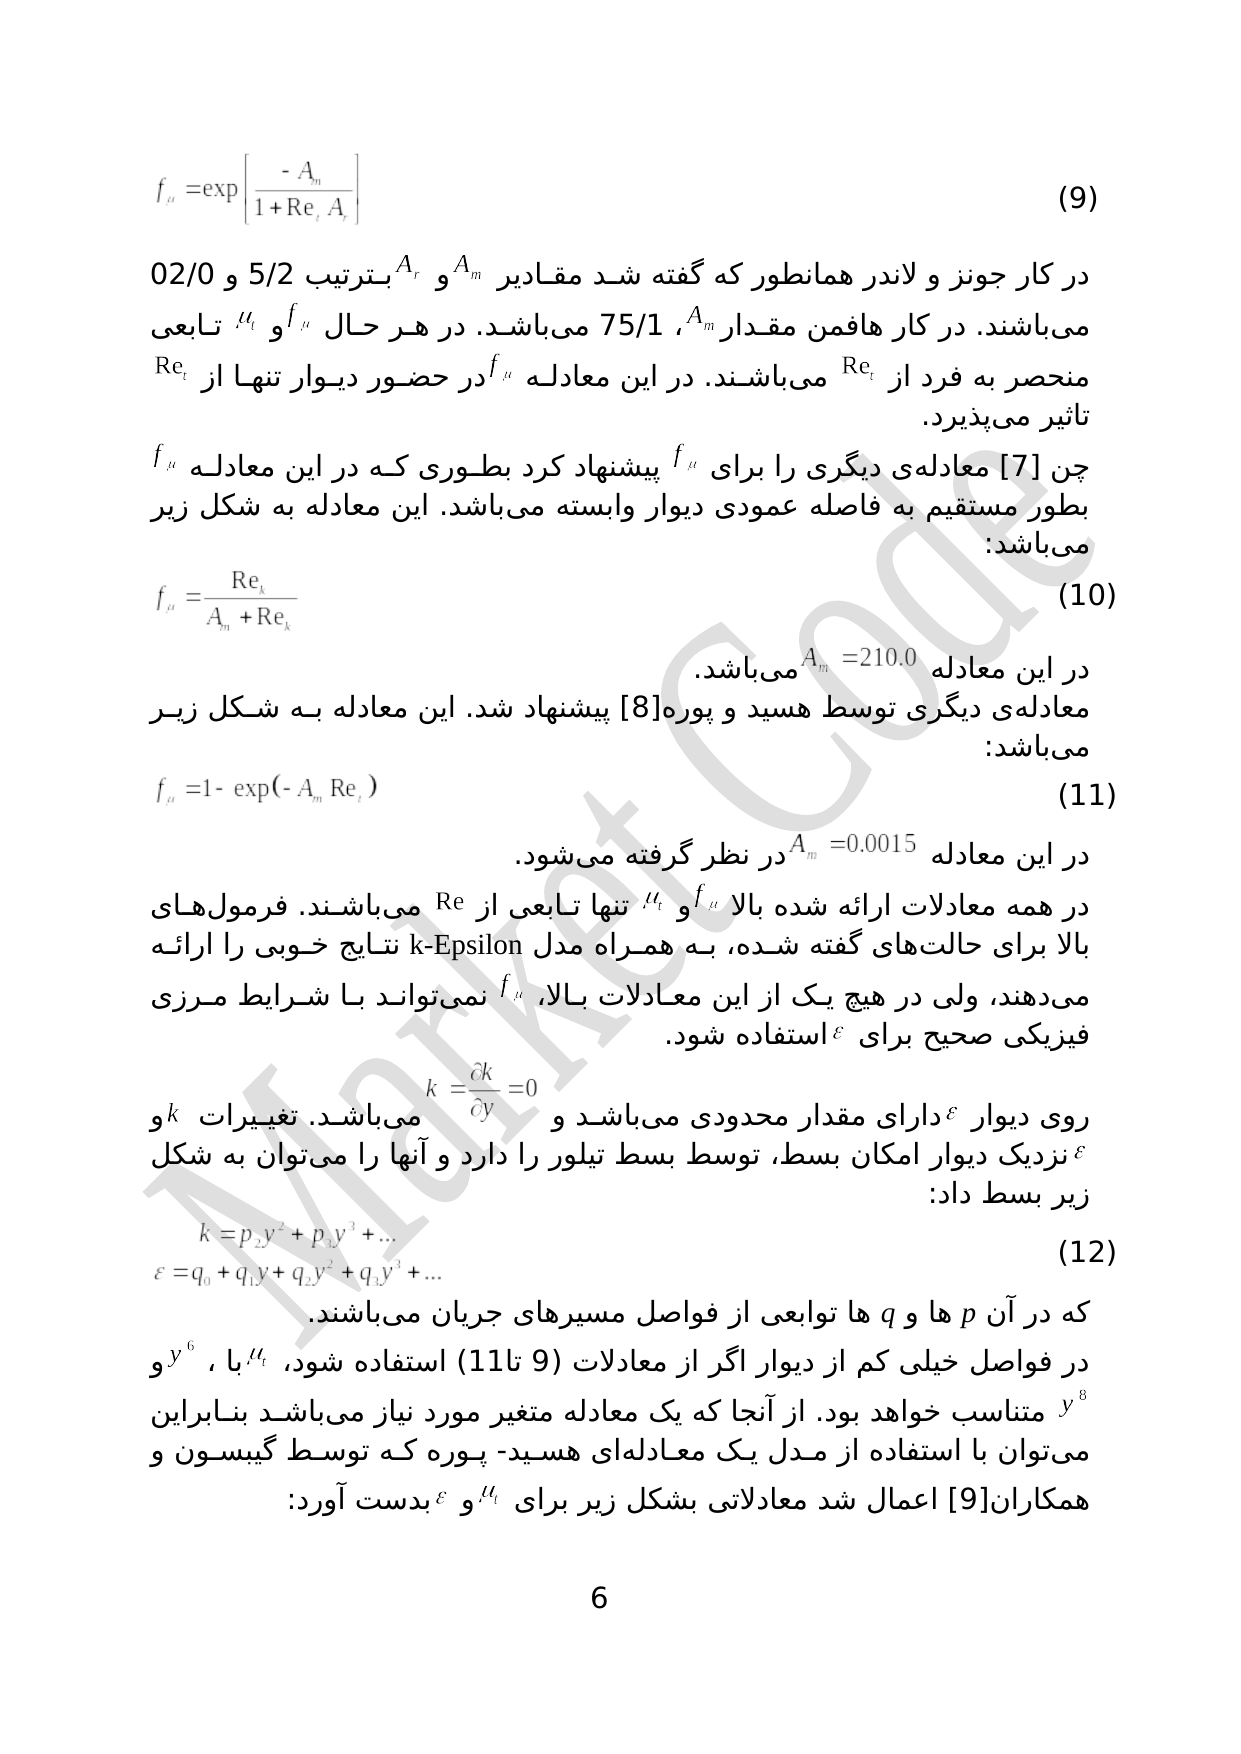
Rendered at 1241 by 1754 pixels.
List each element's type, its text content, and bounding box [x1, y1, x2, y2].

table_header [976, 1215, 1101, 1295]
text چن [7] معادله‌ی دیگری را برای پیشنهاد کرد بطوری که در این معادله بطور مستقیم به فاصله عمودی دیوار وابسته می‌باشد. این معادله به شکل زیر می‌باشد: [150, 437, 1090, 561]
table_header [976, 768, 1101, 827]
table_header [139, 768, 976, 827]
table_header [139, 150, 976, 247]
table_header [139, 566, 976, 641]
table_header [976, 150, 1101, 247]
text روی دیوار دارای مقدار محدودی می‌باشد و می‌باشد. تغییرات و نزدیک دیوار امکان بسط، توسط بسط تیلور را دارد و آنها را می‌توان به شکل زیر بسط داد: [150, 1057, 1090, 1210]
text در این معادله در نظر گرفته می‌شود. [150, 827, 1090, 872]
text معادله‌ی دیگری توسط هسید و پوره[8] پیشنهاد شد. این معادله به شکل زیر می‌باشد: [150, 690, 1090, 763]
text در فواصل خیلی کم از دیوار اگر از معادلات (9 تا11) استفاده شود، با ، و متناسب خواهد بود. از آنجا که یک معادله متغیر مورد نیاز می‌باشد بنابراین می‌توان با استفاده از مدل یک معادله‌ای هسید- پوره که توسط گیبسون و همکاران[9] اعمال شد معادلاتی بشکل زیر برای و بدست آورد: [150, 1334, 1090, 1516]
table_header [976, 566, 1101, 641]
text که در آن p ها و q ها توابعی از فواصل مسیرهای جریان می‌باشند. [150, 1295, 1090, 1329]
text در این معادله می‌باشد. [150, 641, 1090, 685]
text در کار جونز و لاندر همانطور که گفته شد مقادیر و بترتیب 5/2 و 02/0 می‌باشند. در کار هافمن مقدار، 75/1 می‌باشد. در هر حال و تابعی منحصر به فرد از می‌باشند. در این معادله در حضور دیوار تنها از تاثیر می‌پذیرد. [150, 247, 1090, 432]
text در همه معادلات ارائه شده بالا و تنها تابعی از می‌باشند. فرمول‌های بالا برای حالت‌های گفته شده، به همراه مدل k-Epsilon نتایج خوبی را ارائه می‌دهند، ولی در هیچ یک از این معادلات بالا، نمی‌تواند با شرایط مرزی فیزیکی صحیح برای استفاده شود. [150, 877, 1090, 1052]
table_header [139, 1215, 976, 1295]
